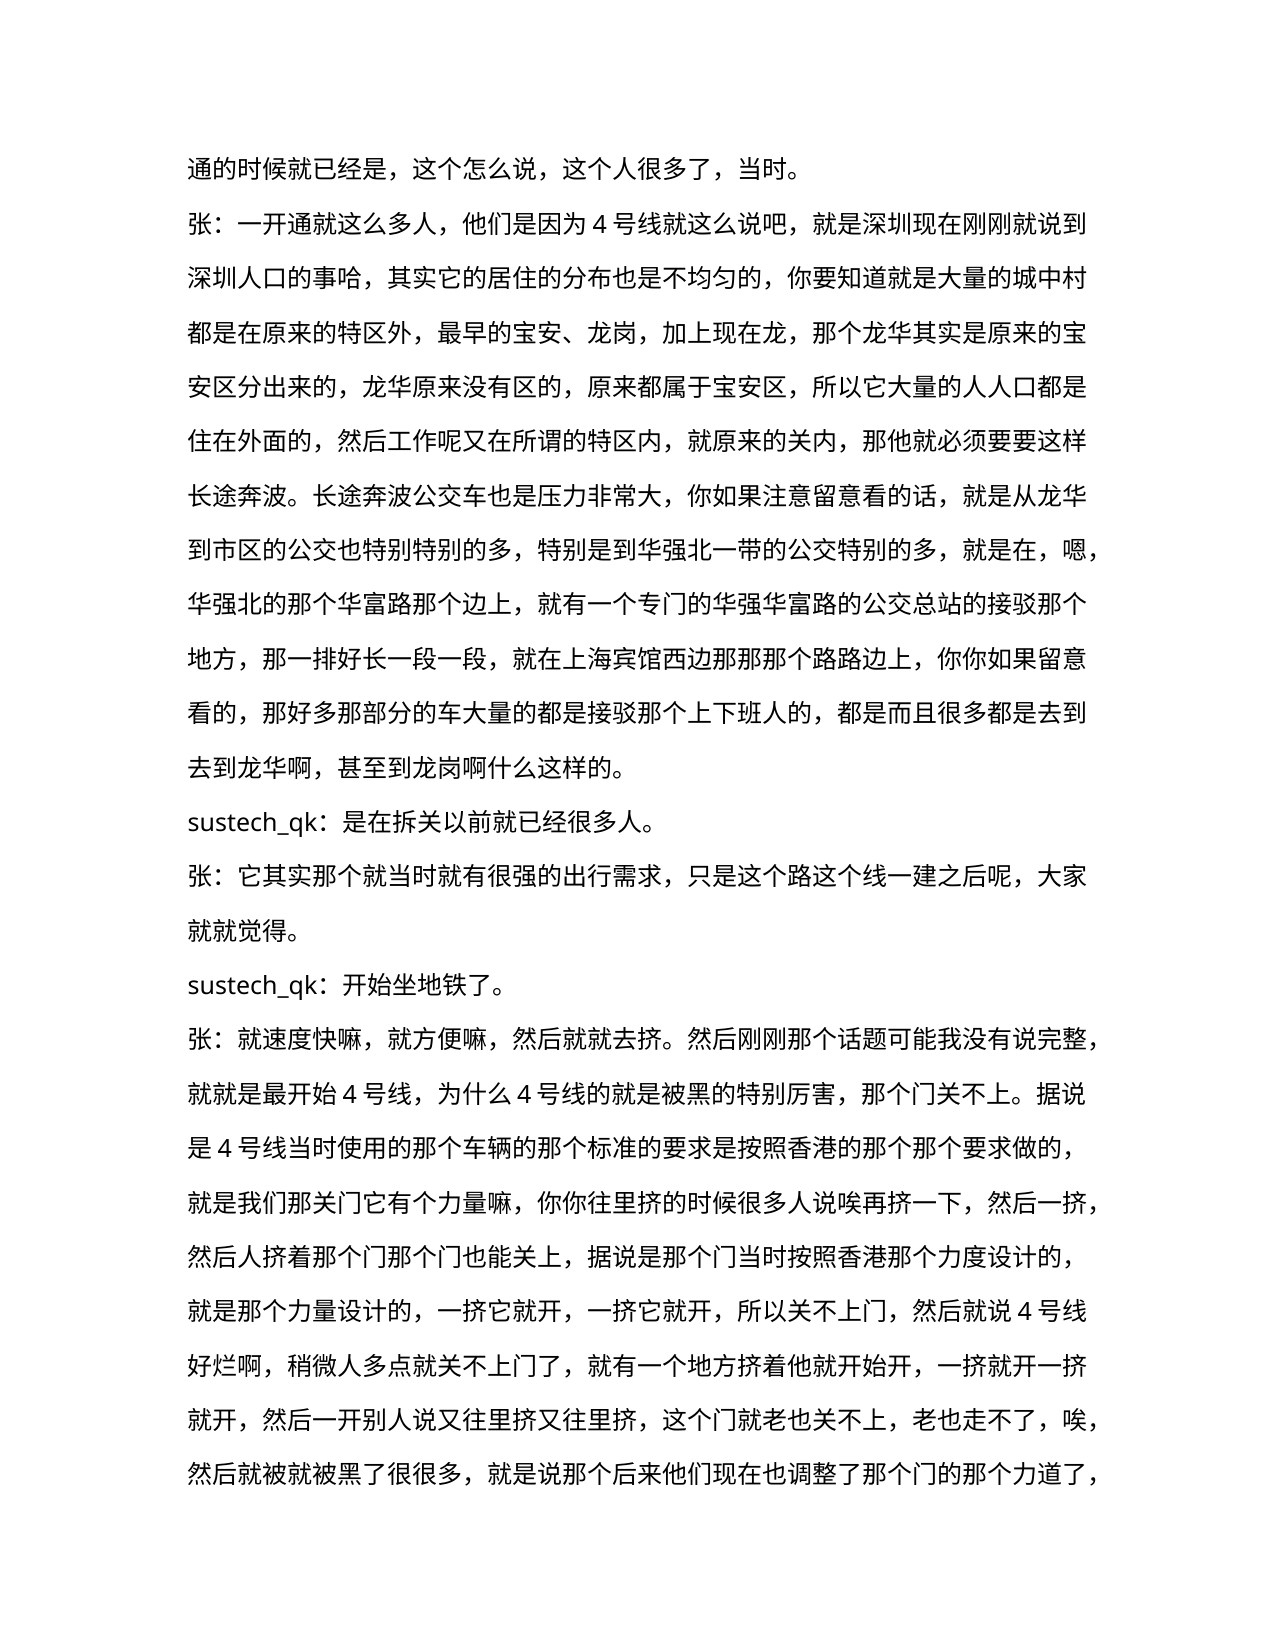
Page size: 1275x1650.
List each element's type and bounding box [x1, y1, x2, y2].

text [187, 150, 1087, 1491]
